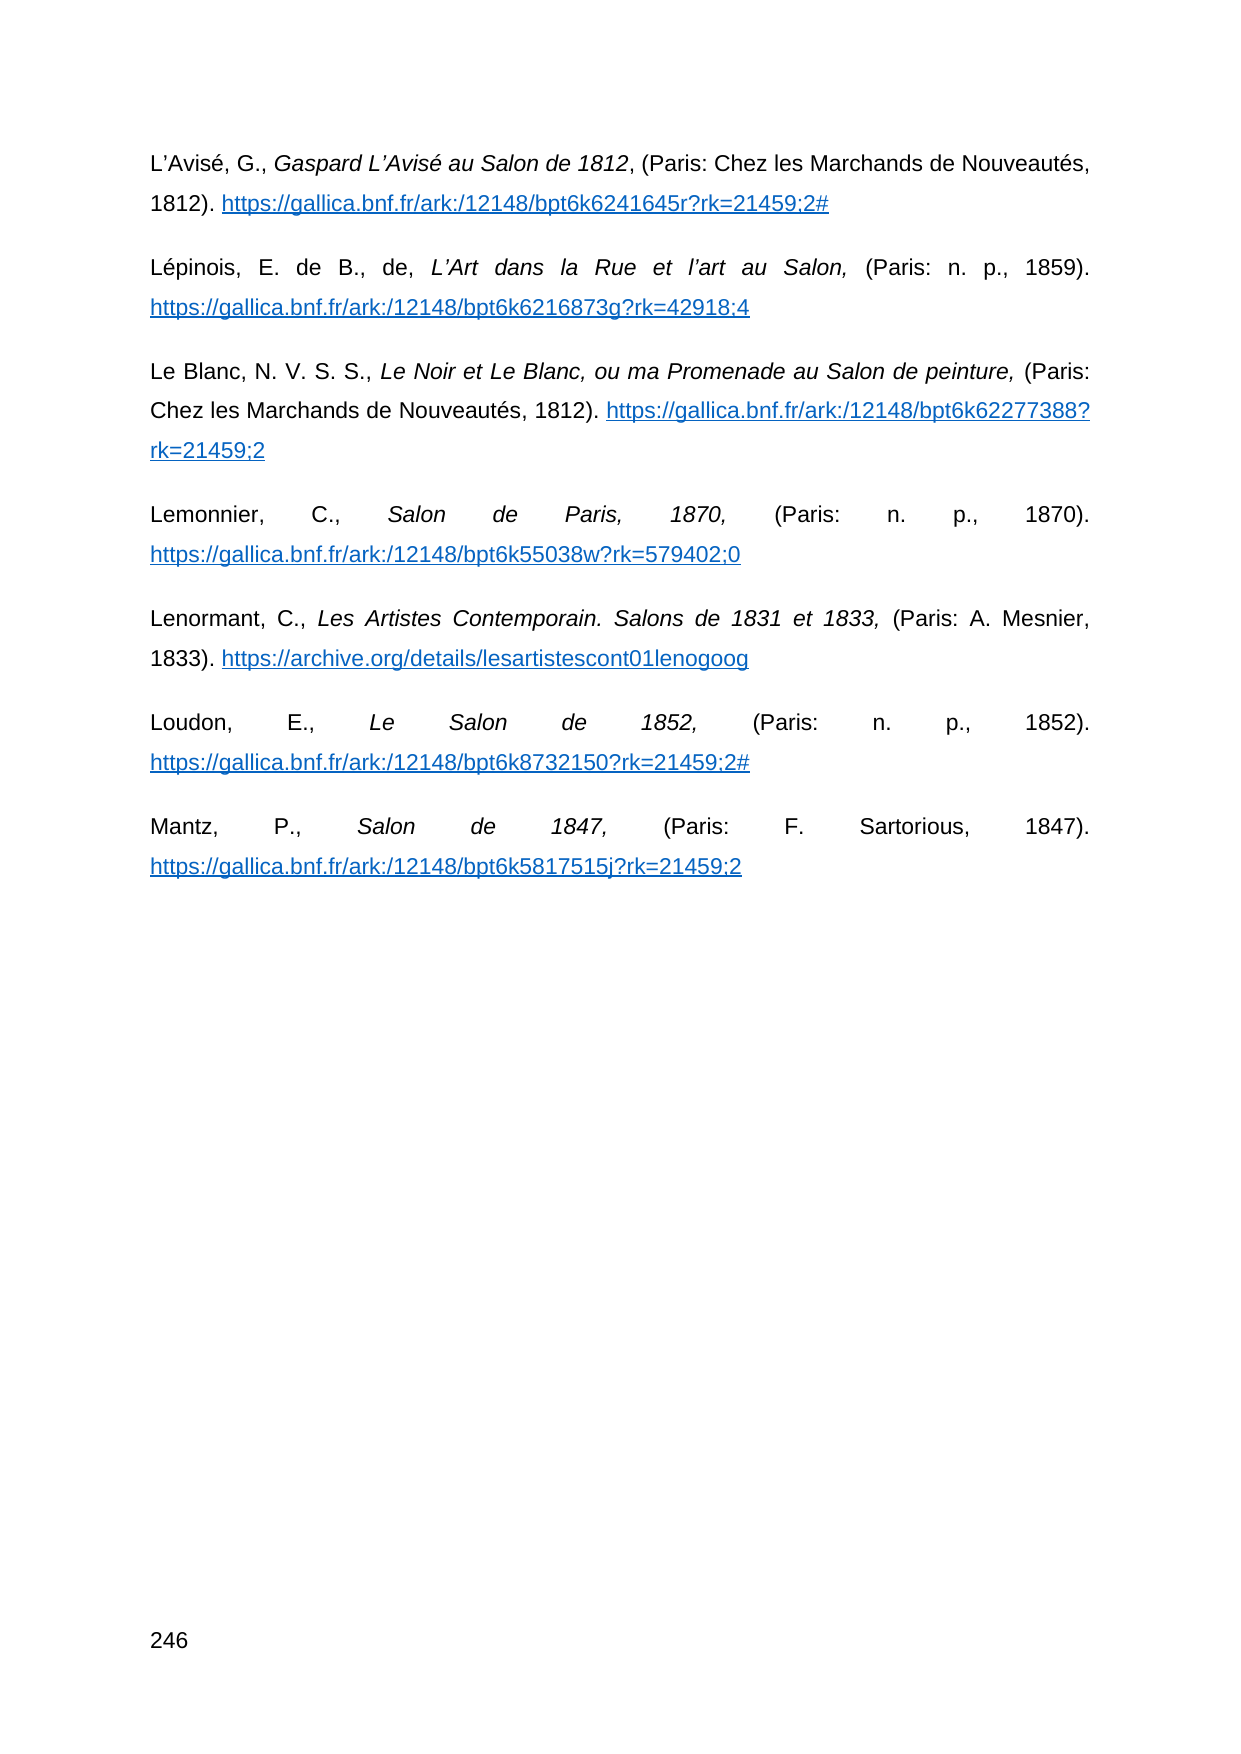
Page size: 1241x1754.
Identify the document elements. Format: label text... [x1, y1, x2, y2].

text Mantz, P., Salon de 1847, (Paris: F. Sartorious, 1847). https://gallica.bnf.fr/ark:/12148/bpt6k5817515j?rk=21459;2 [150, 813, 1090, 879]
text Le Blanc, N. V. S. S., Le Noir et Le Blanc, ou ma Promenade au Salon de peinture, (Paris: Chez les Marchands de Nouveautés, 1812). https://gallica.bnf.fr/ark:/12148/bpt6k62277388?rk=21459;2 [150, 358, 1090, 463]
text Lépinois, E. de B., de, L’Art dans la Rue et l’art au Salon, (Paris: n. p., 1859). https://gallica.bnf.fr/ark:/12148/bpt6k6216873g?rk=42918;4 [150, 254, 1090, 320]
text Loudon, E., Le Salon de 1852, (Paris: n. p., 1852). https://gallica.bnf.fr/ark:/12148/bpt6k8732150?rk=21459;2# [150, 709, 1090, 775]
text L’Avisé, G., Gaspard L’Avisé au Salon de 1812, (Paris: Chez les Marchands de Nouveautés, 1812). https://gallica.bnf.fr/ark:/12148/bpt6k6241645r?rk=21459;2# [150, 150, 1090, 216]
text Lemonnier, C., Salon de Paris, 1870, (Paris: n. p., 1870). https://gallica.bnf.fr/ark:/12148/bpt6k55038w?rk=579402;0 [150, 501, 1090, 567]
text Lenormant, C., Les Artistes Contemporain. Salons de 1831 et 1833, (Paris: A. Mesnier, 1833). https://archive.org/details/lesartistescont01lenogoog [150, 605, 1090, 671]
